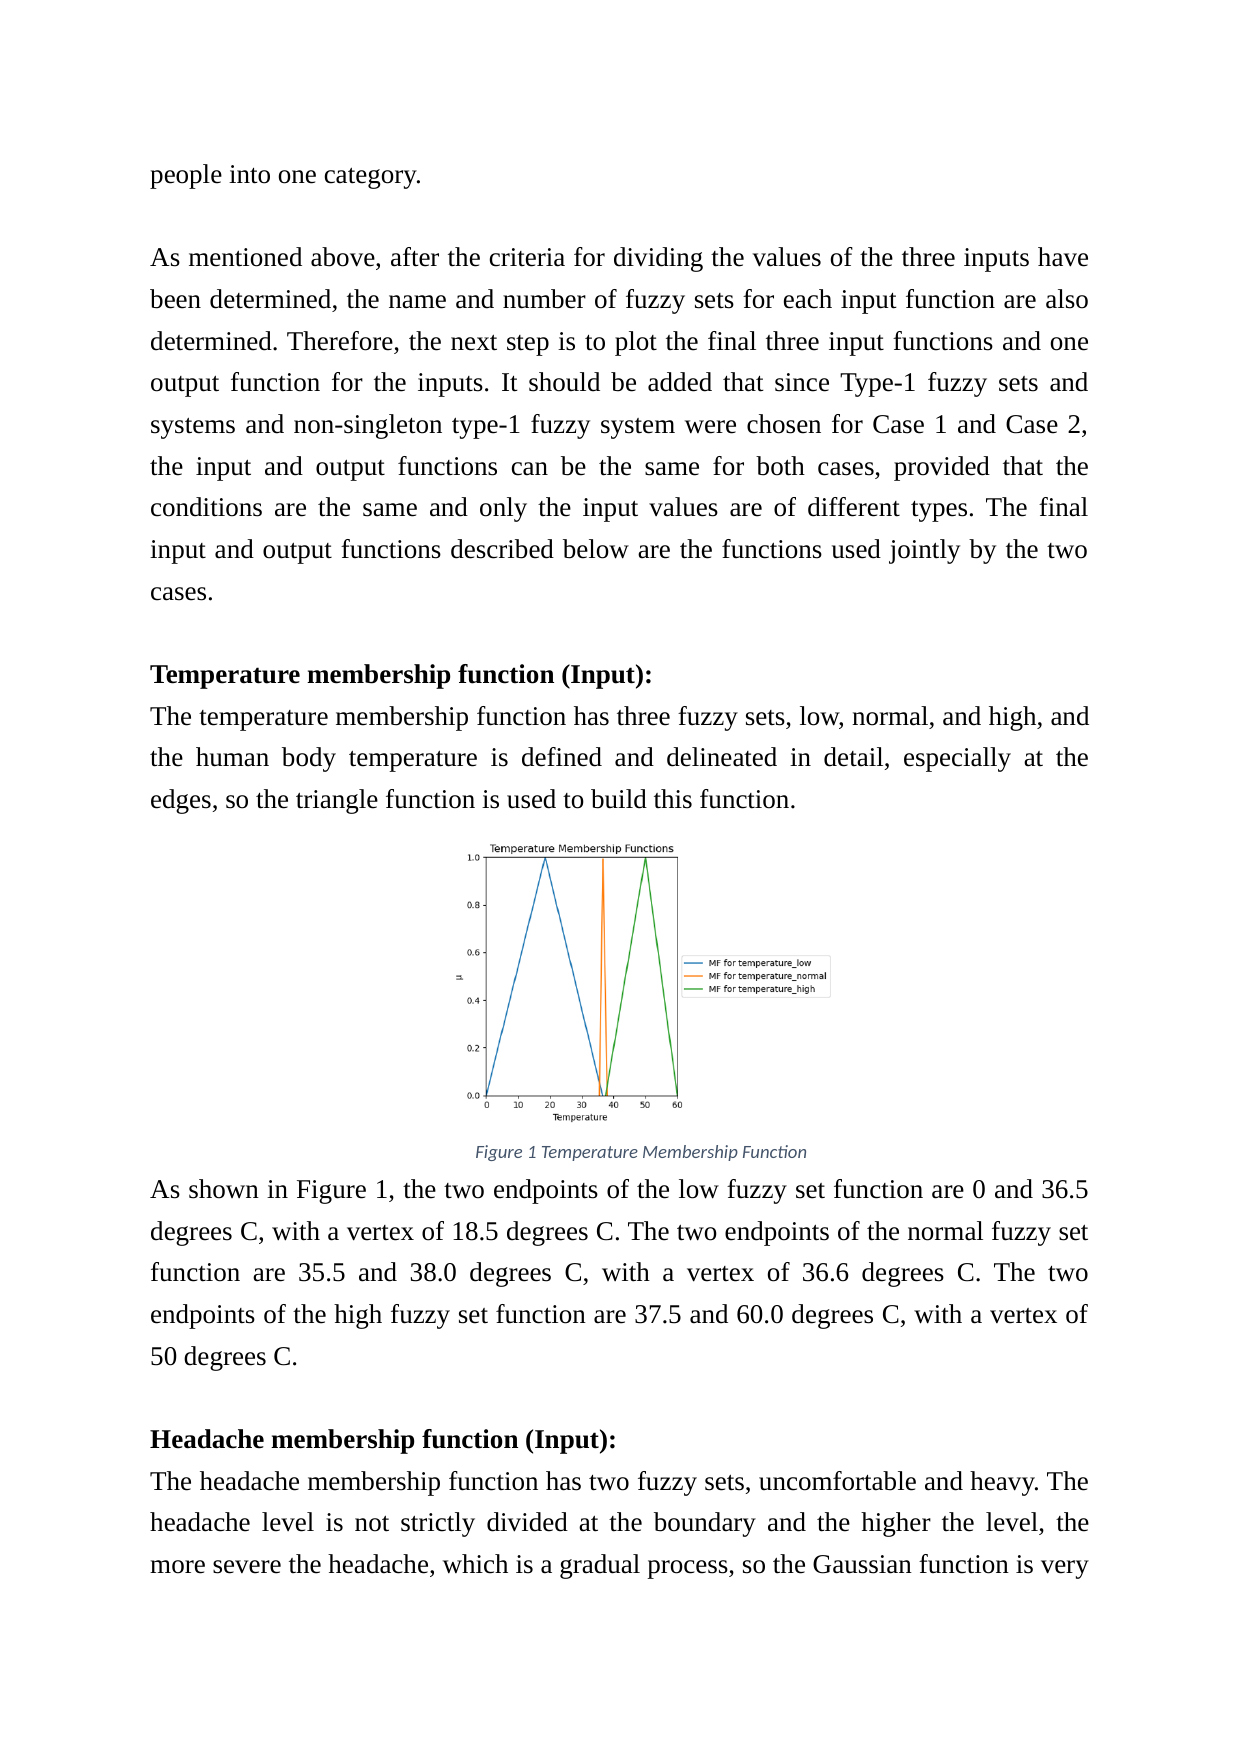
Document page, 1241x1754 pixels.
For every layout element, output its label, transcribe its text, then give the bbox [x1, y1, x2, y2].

text Temperature membership function (Input): [150, 650, 1090, 692]
text As shown in Figure 1, the two endpoints of the low fuzzy set function are 0 and 36.5 degrees C, with a vertex of 18.5 degrees C. The two endpoints of the normal fuzzy set function are 35.5 and 38.0 degrees C, with a vertex of 36.6 degrees C. The two endpoints of the high fuzzy set function are 37.5 and 60.0 degrees C, with a vertex of 50 degrees C. [150, 817, 1090, 1373]
text The temperature membership function has three fuzzy sets, low, normal, and high, and the human body temperature is defined and delineated in detail, especially at the edges, so the triangle function is used to build this function. [150, 692, 1090, 817]
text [150, 150, 1090, 192]
text Headache membership function (Input): [150, 1415, 1090, 1457]
picture [445, 835, 839, 1131]
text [150, 1457, 1090, 1582]
text As mentioned above, after the criteria for dividing the values of the three inputs have been determined, the name and number of fuzzy sets for each input function are also determined. Therefore, the next step is to plot the final three input functions and one output function for the inputs. It should be added that since Type-1 fuzzy sets and systems and non-singleton type-1 fuzzy system were chosen for Case 1 and Case 2, the input and output functions can be the same for both cases, provided that the conditions are the same and only the input values are of different types. The final input and output functions described below are the functions used jointly by the two cases. [150, 233, 1090, 608]
